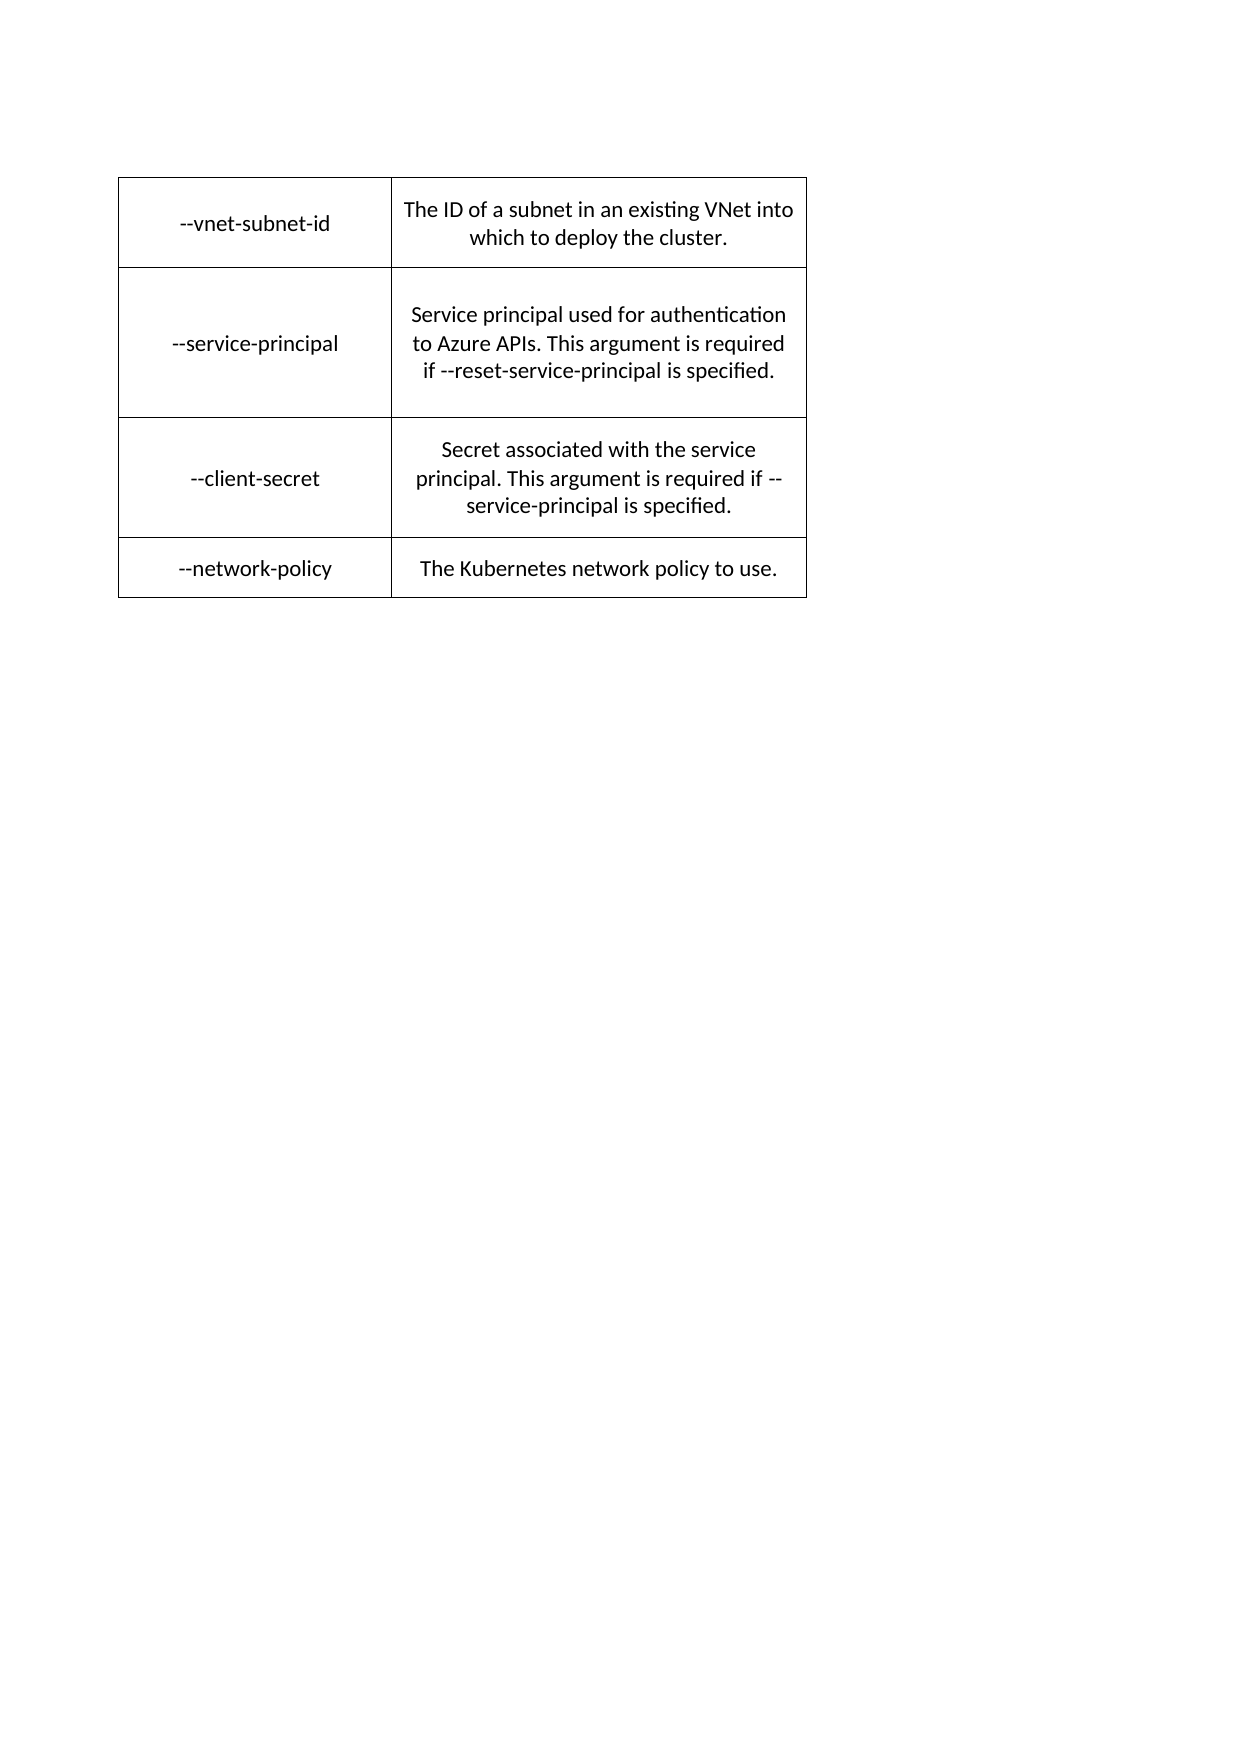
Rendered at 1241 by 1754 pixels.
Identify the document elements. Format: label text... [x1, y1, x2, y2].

table_cell Secret associated with the service principal. This argument is required if --service-principal is specified. [392, 418, 806, 537]
table_cell --network-policy [119, 538, 391, 597]
table_cell --service-principal [119, 268, 391, 417]
table_cell Service principal used for authentication to Azure APIs. This argument is required if --reset-service-principal is specified. [392, 268, 806, 417]
table_cell --client-secret [119, 418, 391, 537]
table_cell The Kubernetes network policy to use. [392, 538, 806, 597]
table_cell The ID of a subnet in an existing VNet into which to deploy the cluster. [392, 178, 806, 267]
table_cell --vnet-subnet-id [119, 178, 391, 267]
